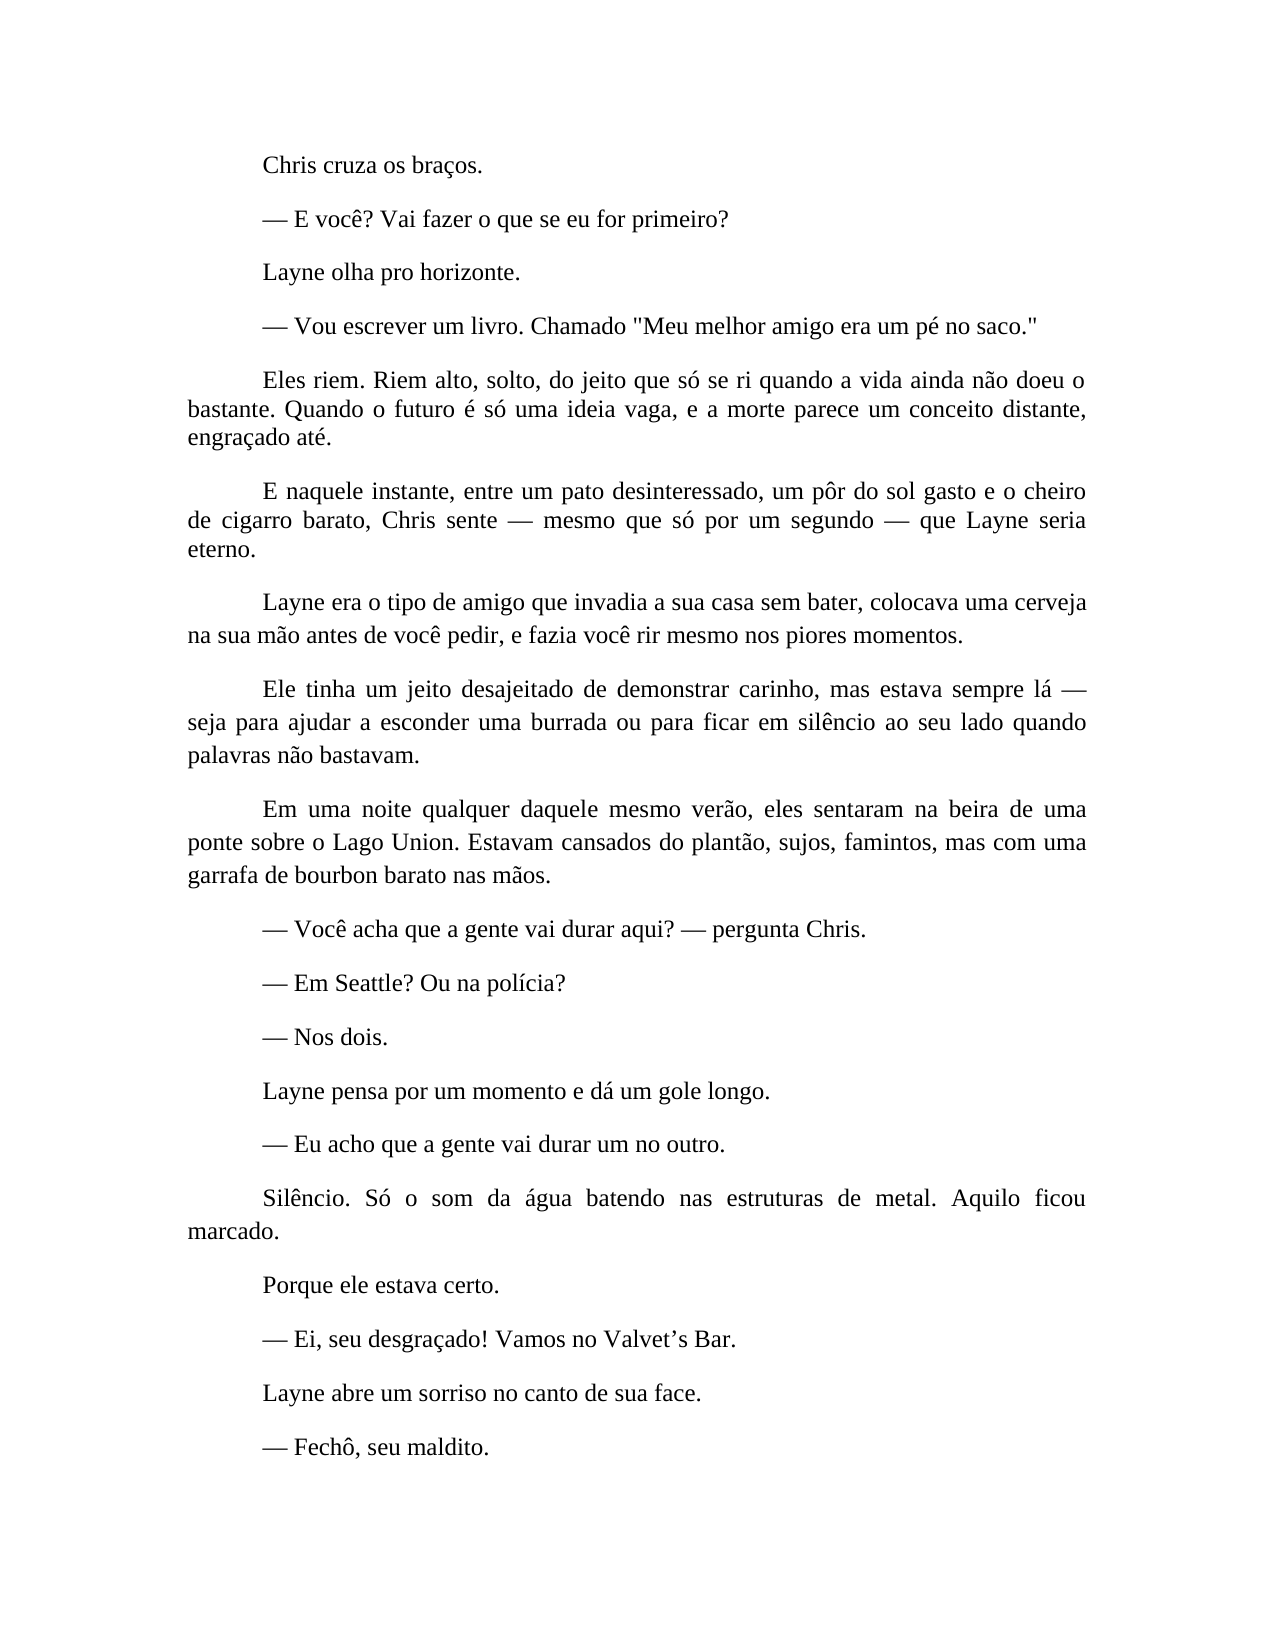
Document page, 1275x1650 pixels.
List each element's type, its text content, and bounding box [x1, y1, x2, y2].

text — Você acha que a gente vai durar aqui? — pergunta Chris. [187, 914, 1087, 943]
text — Ei, seu desgraçado! Vamos no Valvet’s Bar. [187, 1324, 1087, 1353]
text Layne olha pro horizonte. [187, 257, 1087, 286]
text Layne abre um sorriso no canto de sua face. [187, 1378, 1087, 1407]
text — Eu acho que a gente vai durar um no outro. [187, 1129, 1087, 1158]
text — Fechô, seu maldito. [187, 1432, 1087, 1461]
text Layne era o tipo de amigo que invadia a sua casa sem bater, colocava uma cerveja na sua mão antes de você pedir, e fazia você rir mesmo nos piores momentos. [187, 587, 1087, 649]
text Layne pensa por um momento e dá um gole longo. [187, 1076, 1087, 1104]
text — Em Seattle? Ou na polícia? [187, 968, 1087, 997]
text Chris cruza os braços. [187, 150, 1087, 179]
text Em uma noite qualquer daquele mesmo verão, eles sentaram na beira de uma ponte sobre o Lago Union. Estavam cansados do plantão, sujos, famintos, mas com uma garrafa de bourbon barato nas mãos. [187, 794, 1087, 889]
text — E você? Vai fazer o que se eu for primeiro? [187, 204, 1087, 232]
text Eles riem. Riem alto, solto, do jeito que só se ri quando a vida ainda não doeu o bastante. Quando o futuro é só uma ideia vaga, e a morte parece um conceito distante, engraçado até. [187, 365, 1087, 451]
text Ele tinha um jeito desajeitado de demonstrar carinho, mas estava sempre lá — seja para ajudar a esconder uma burrada ou para ficar em silêncio ao seu lado quando palavras não bastavam. [187, 674, 1087, 769]
text — Nos dois. [187, 1022, 1087, 1051]
text E naquele instante, entre um pato desinteressado, um pôr do sol gasto e o cheiro de cigarro barato, Chris sente — mesmo que só por um segundo — que Layne seria eterno. [187, 476, 1087, 562]
text Porque ele estava certo. [187, 1270, 1087, 1299]
text Silêncio. Só o som da água batendo nas estruturas de metal. Aquilo ficou marcado. [187, 1183, 1087, 1245]
text — Vou escrever um livro. Chamado "Meu melhor amigo era um pé no saco." [187, 311, 1087, 340]
